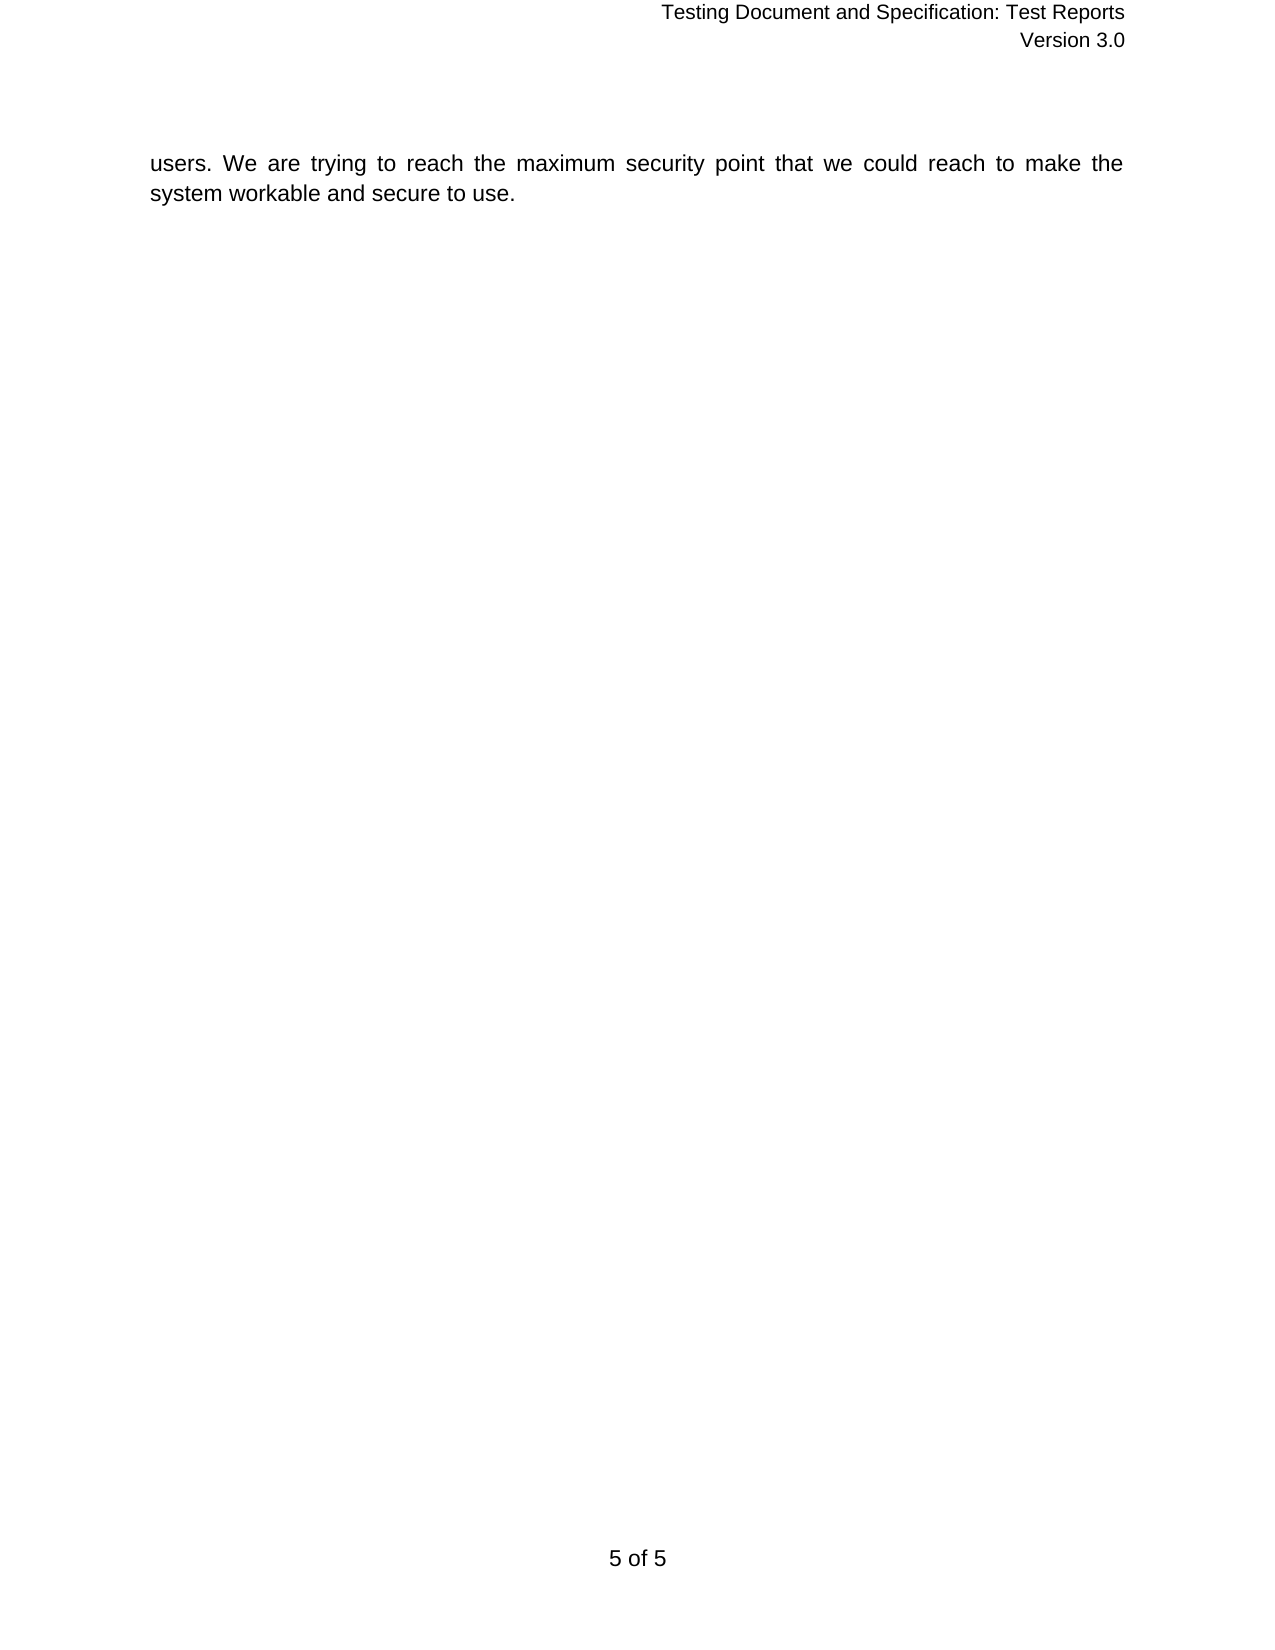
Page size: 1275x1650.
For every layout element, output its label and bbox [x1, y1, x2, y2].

text [150, 150, 1125, 207]
